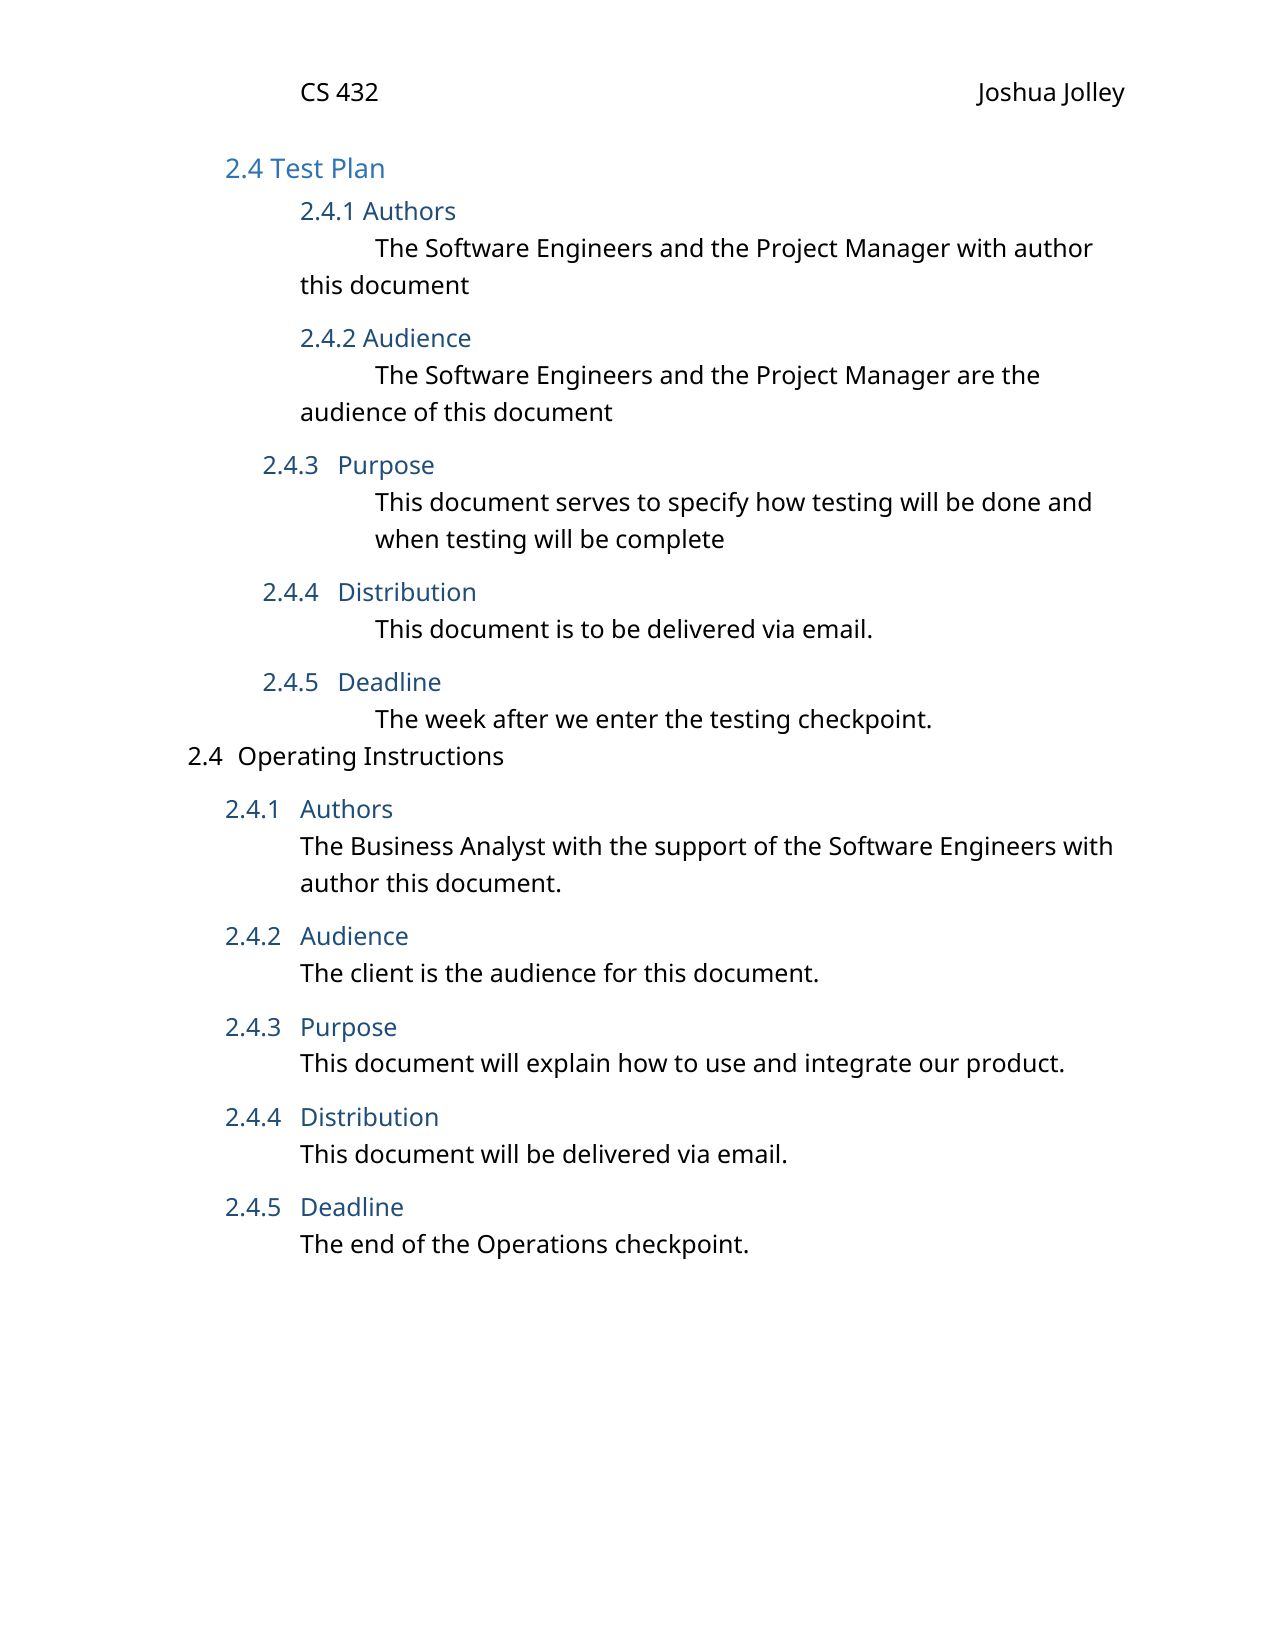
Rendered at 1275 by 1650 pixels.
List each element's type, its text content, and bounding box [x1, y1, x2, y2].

subtitle 2.4.1 Authors [300, 194, 1125, 228]
list Operating Instructions [187, 739, 1125, 773]
list The Business Analyst with the support of the Software Engineers with author this document. [300, 829, 1125, 900]
list This document is to be delivered via email. [375, 612, 1125, 646]
subtitle Purpose [225, 1009, 1125, 1043]
list The week after we enter the testing checkpoint. [375, 702, 1125, 736]
subtitle Audience [225, 919, 1125, 953]
text The Software Engineers and the Project Manager with author this document [300, 231, 1125, 302]
list The end of the Operations checkpoint. [300, 1226, 1125, 1261]
subtitle Purpose [262, 448, 1125, 482]
list The client is the audience for this document. [300, 956, 1125, 990]
list This document will be delivered via email. [300, 1136, 1125, 1170]
subtitle 2.4.2 Audience [300, 321, 1125, 355]
subtitle Deadline [262, 665, 1125, 699]
text The Software Engineers and the Project Manager are the audience of this document [300, 358, 1125, 428]
list This document will explain how to use and integrate our product. [300, 1046, 1125, 1080]
subtitle Distribution [262, 575, 1125, 609]
subtitle 2.4 Test Plan [150, 150, 1125, 187]
subtitle Authors [225, 792, 1125, 826]
list This document serves to specify how testing will be done and when testing will be complete [375, 485, 1125, 556]
subtitle Distribution [225, 1099, 1125, 1133]
subtitle Deadline [225, 1190, 1125, 1224]
